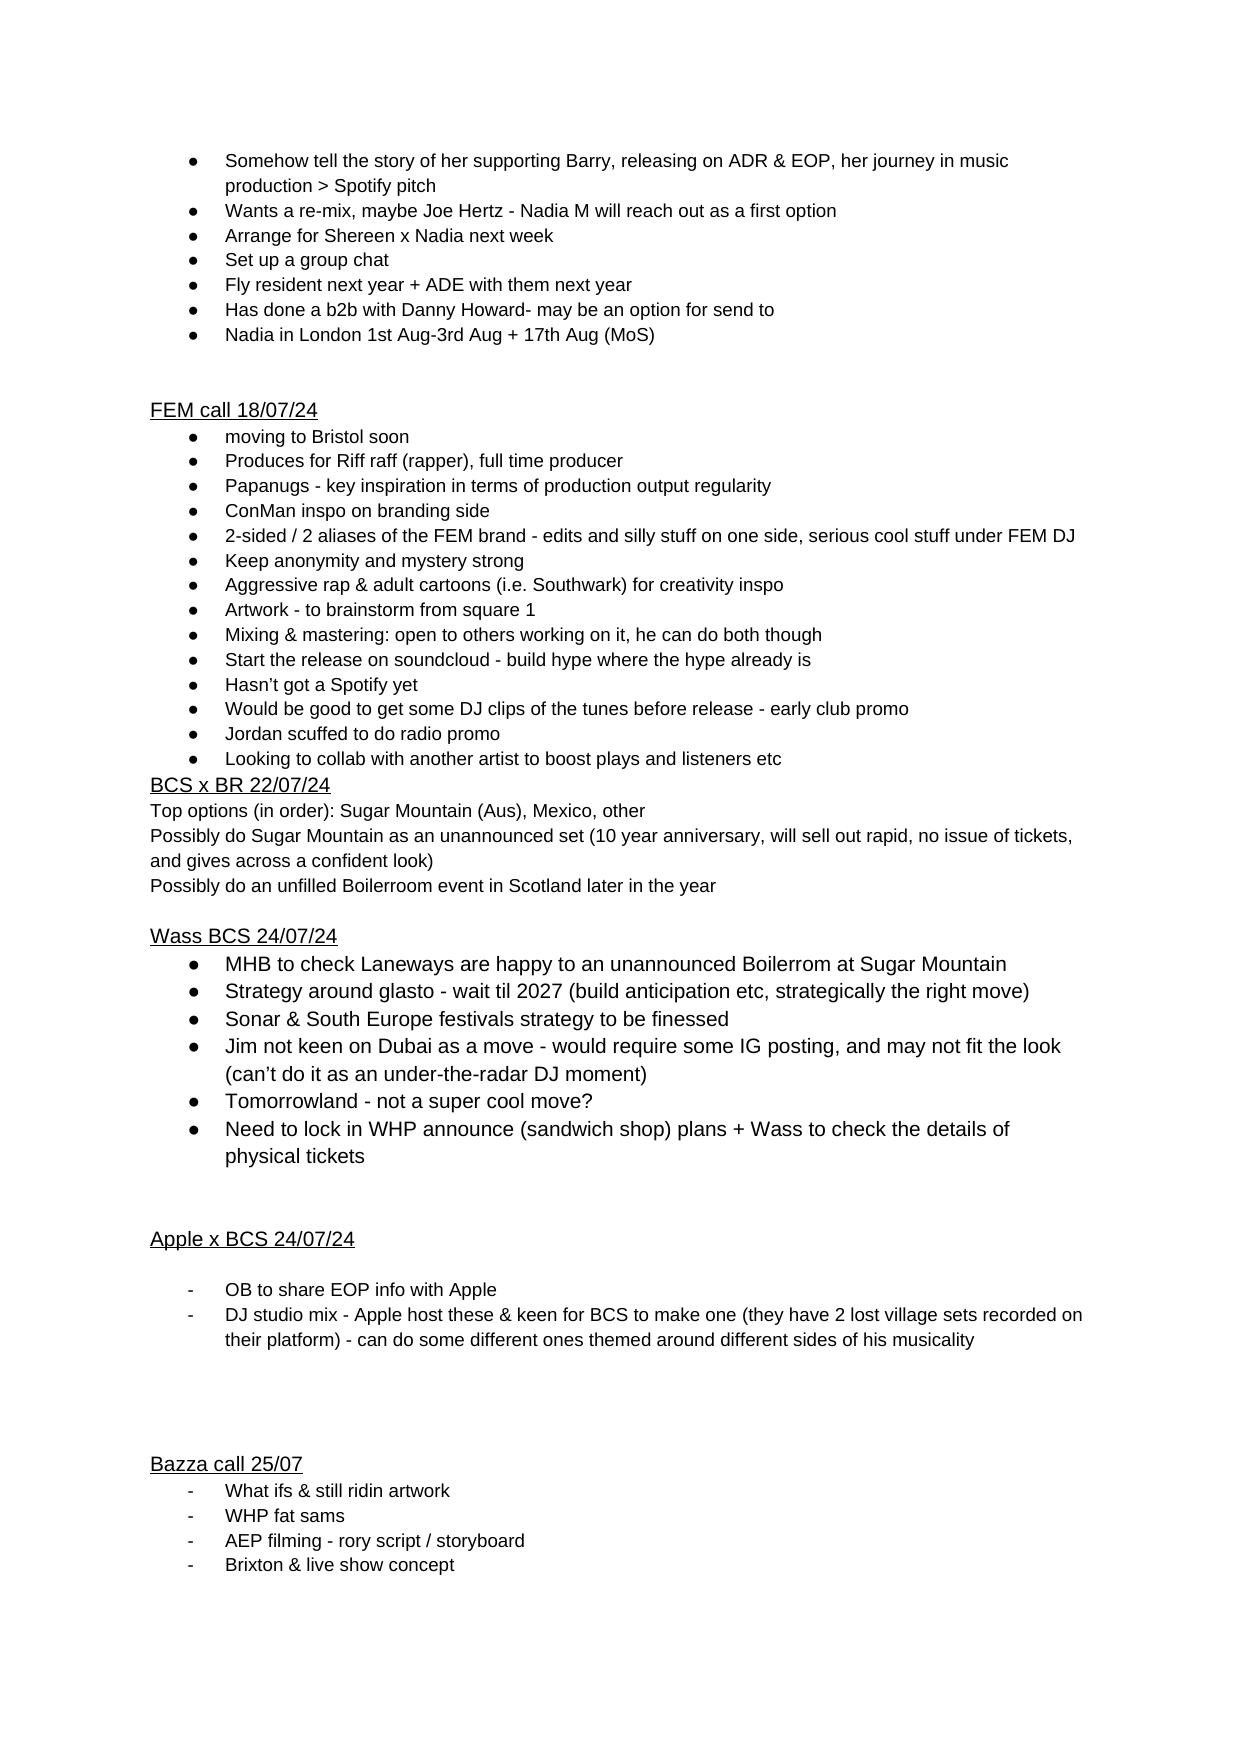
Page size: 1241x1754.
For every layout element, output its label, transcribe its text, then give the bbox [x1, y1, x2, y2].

text Wass BCS 24/07/24 [150, 924, 1090, 948]
list Looking to collab with another artist to boost plays and listeners etc [187, 748, 1090, 769]
list Start the release on soundcloud - build hype where the hype already is [187, 648, 1090, 670]
list What ifs & still ridin artwork [187, 1480, 1090, 1501]
list Nadia in London 1st Aug-3rd Aug + 17th Aug (MoS) [187, 323, 1090, 345]
list moving to Bristol soon [187, 425, 1090, 447]
list Tomorrowland - not a super cool move? [187, 1089, 1090, 1113]
text Top options (in order): Sugar Mountain (Aus), Mexico, other [150, 800, 1090, 822]
list OB to share EOP info with Apple [187, 1279, 1090, 1300]
list Brixton & live show concept [187, 1554, 1090, 1576]
list Hasn’t got a Spotify yet [187, 673, 1090, 695]
text FEM call 18/07/24 [150, 398, 1090, 422]
list Papanugs - key inspiration in terms of production output regularity [187, 475, 1090, 497]
list AEP filming - rory script / storyboard [187, 1529, 1090, 1551]
list Aggressive rap & adult cartoons (i.e. Southwark) for creativity inspo [187, 574, 1090, 596]
list DJ studio mix - Apple host these & keen for BCS to make one (they have 2 lost village sets recorded on their platform) - can do some different ones themed around different sides of his musicality [187, 1303, 1090, 1350]
list Mixing & mastering: open to others working on it, he can do both though [187, 624, 1090, 645]
text Apple x BCS 24/07/24 [150, 1226, 1090, 1250]
list 2-sided / 2 aliases of the FEM brand - edits and silly stuff on one side, serious cool stuff under FEM DJ [187, 524, 1090, 546]
list Arrange for Shereen x Nadia next week [187, 224, 1090, 246]
text Possibly do Sugar Mountain as an unannounced set (10 year anniversary, will sell out rapid, no issue of tickets, and gives across a confident look) [150, 825, 1090, 871]
list Wants a re-mix, maybe Joe Hertz - Nadia M will reach out as a first option [187, 199, 1090, 221]
text BCS x BR 22/07/24 [150, 772, 1090, 796]
list Keep anonymity and mystery strong [187, 549, 1090, 571]
list Strategy around glasto - wait til 2027 (build anticipation etc, strategically the right move) [187, 979, 1090, 1003]
text Possibly do an unfilled Boilerroom event in Scotland later in the year [150, 874, 1090, 896]
list Somehow tell the story of her supporting Barry, releasing on ADR & EOP, her journey in music production > Spotify pitch [187, 150, 1090, 196]
list WHP fat sams [187, 1504, 1090, 1526]
list Would be good to get some DJ clips of the tunes before release - early club promo [187, 698, 1090, 720]
list Fly resident next year + ADE with them next year [187, 274, 1090, 296]
list Produces for Riff raff (rapper), full time producer [187, 450, 1090, 472]
list Has done a b2b with Danny Howard- may be an option for send to [187, 299, 1090, 320]
list Jordan scuffed to do radio promo [187, 723, 1090, 744]
list Artwork - to brainstorm from square 1 [187, 599, 1090, 621]
list Sonar & South Europe festivals strategy to be finessed [187, 1006, 1090, 1030]
list MHB to check Laneways are happy to an unannounced Boilerrom at Sugar Mountain [187, 951, 1090, 975]
text Bazza call 25/07 [150, 1452, 1090, 1476]
list ConMan inspo on branding side [187, 500, 1090, 521]
list Set up a group chat [187, 249, 1090, 271]
list Jim not keen on Dubai as a move - would require some IG posting, and may not fit the look (can’t do it as an under-the-radar DJ moment) [187, 1034, 1090, 1085]
list Need to lock in WHP announce (sandwich shop) plans + Wass to check the details of physical tickets [187, 1116, 1090, 1168]
